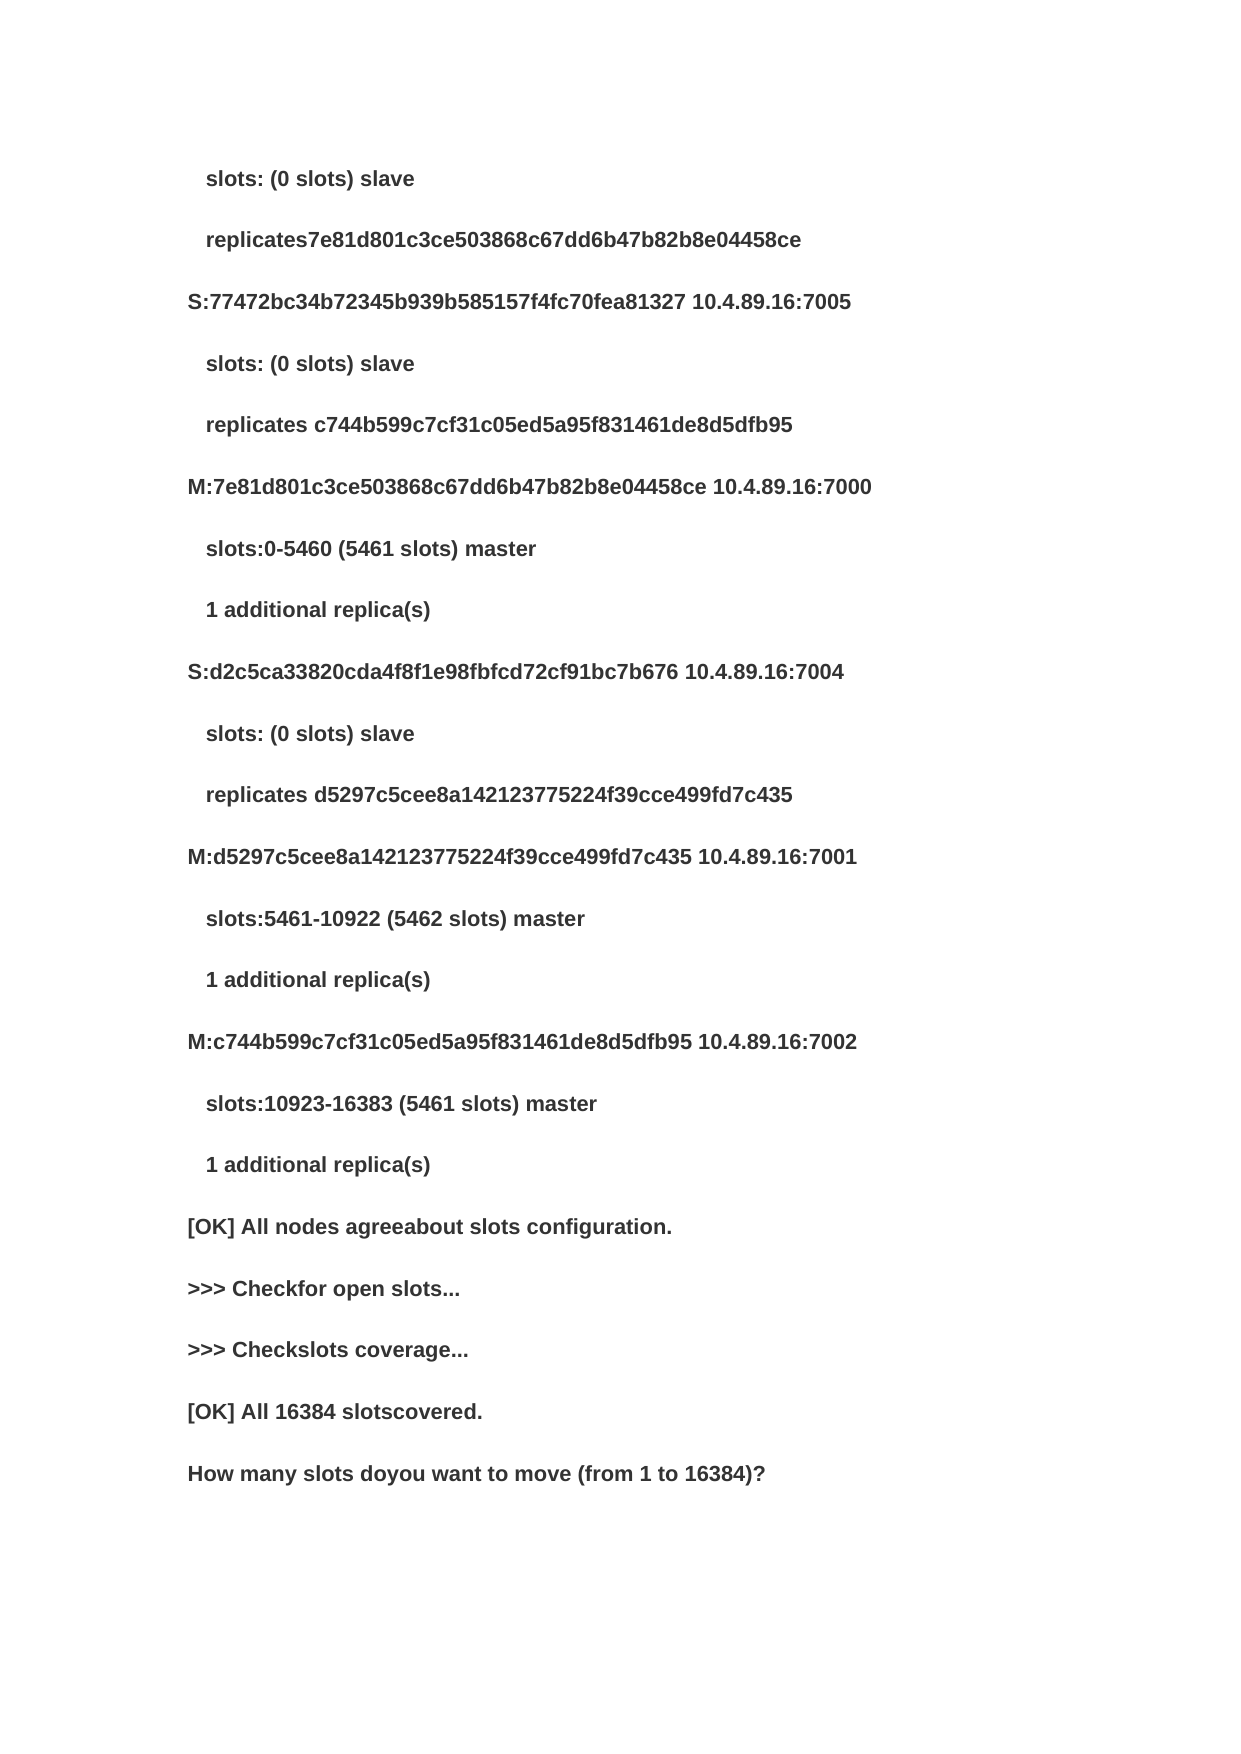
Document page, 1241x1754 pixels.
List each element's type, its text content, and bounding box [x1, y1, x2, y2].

text replicates c744b599c7cf31c05ed5a95f831461de8d5dfb95 [187, 409, 1053, 441]
text slots:0-5460 (5461 slots) master [187, 532, 1053, 564]
text M:c744b599c7cf31c05ed5a95f831461de8d5dfb95 10.4.89.16:7002 [187, 1025, 1053, 1058]
text S:d2c5ca33820cda4f8f1e98fbfcd72cf91bc7b676 10.4.89.16:7004 [187, 655, 1053, 688]
text [OK] All 16384 slotscovered. [187, 1395, 1053, 1428]
text slots: (0 slots) slave [187, 347, 1053, 379]
text replicates d5297c5cee8a142123775224f39cce499fd7c435 [187, 779, 1053, 811]
text >>> Checkslots coverage... [187, 1334, 1053, 1366]
text >>> Checkfor open slots... [187, 1272, 1053, 1304]
text slots:10923-16383 (5461 slots) master [187, 1087, 1053, 1119]
text 1 additional replica(s) [187, 594, 1053, 626]
text M:7e81d801c3ce503868c67dd6b47b82b8e04458ce 10.4.89.16:7000 [187, 470, 1053, 503]
text S:77472bc34b72345b939b585157f4fc70fea81327 10.4.89.16:7005 [187, 285, 1053, 318]
text 1 additional replica(s) [187, 964, 1053, 996]
text slots: (0 slots) slave [187, 162, 1053, 194]
text [OK] All nodes agreeabout slots configuration. [187, 1210, 1053, 1243]
text replicates7e81d801c3ce503868c67dd6b47b82b8e04458ce [187, 224, 1053, 256]
text How many slots doyou want to move (from 1 to 16384)? [187, 1457, 1053, 1489]
text slots:5461-10922 (5462 slots) master [187, 902, 1053, 934]
text 1 additional replica(s) [187, 1149, 1053, 1181]
text slots: (0 slots) slave [187, 717, 1053, 749]
text M:d5297c5cee8a142123775224f39cce499fd7c435 10.4.89.16:7001 [187, 840, 1053, 873]
